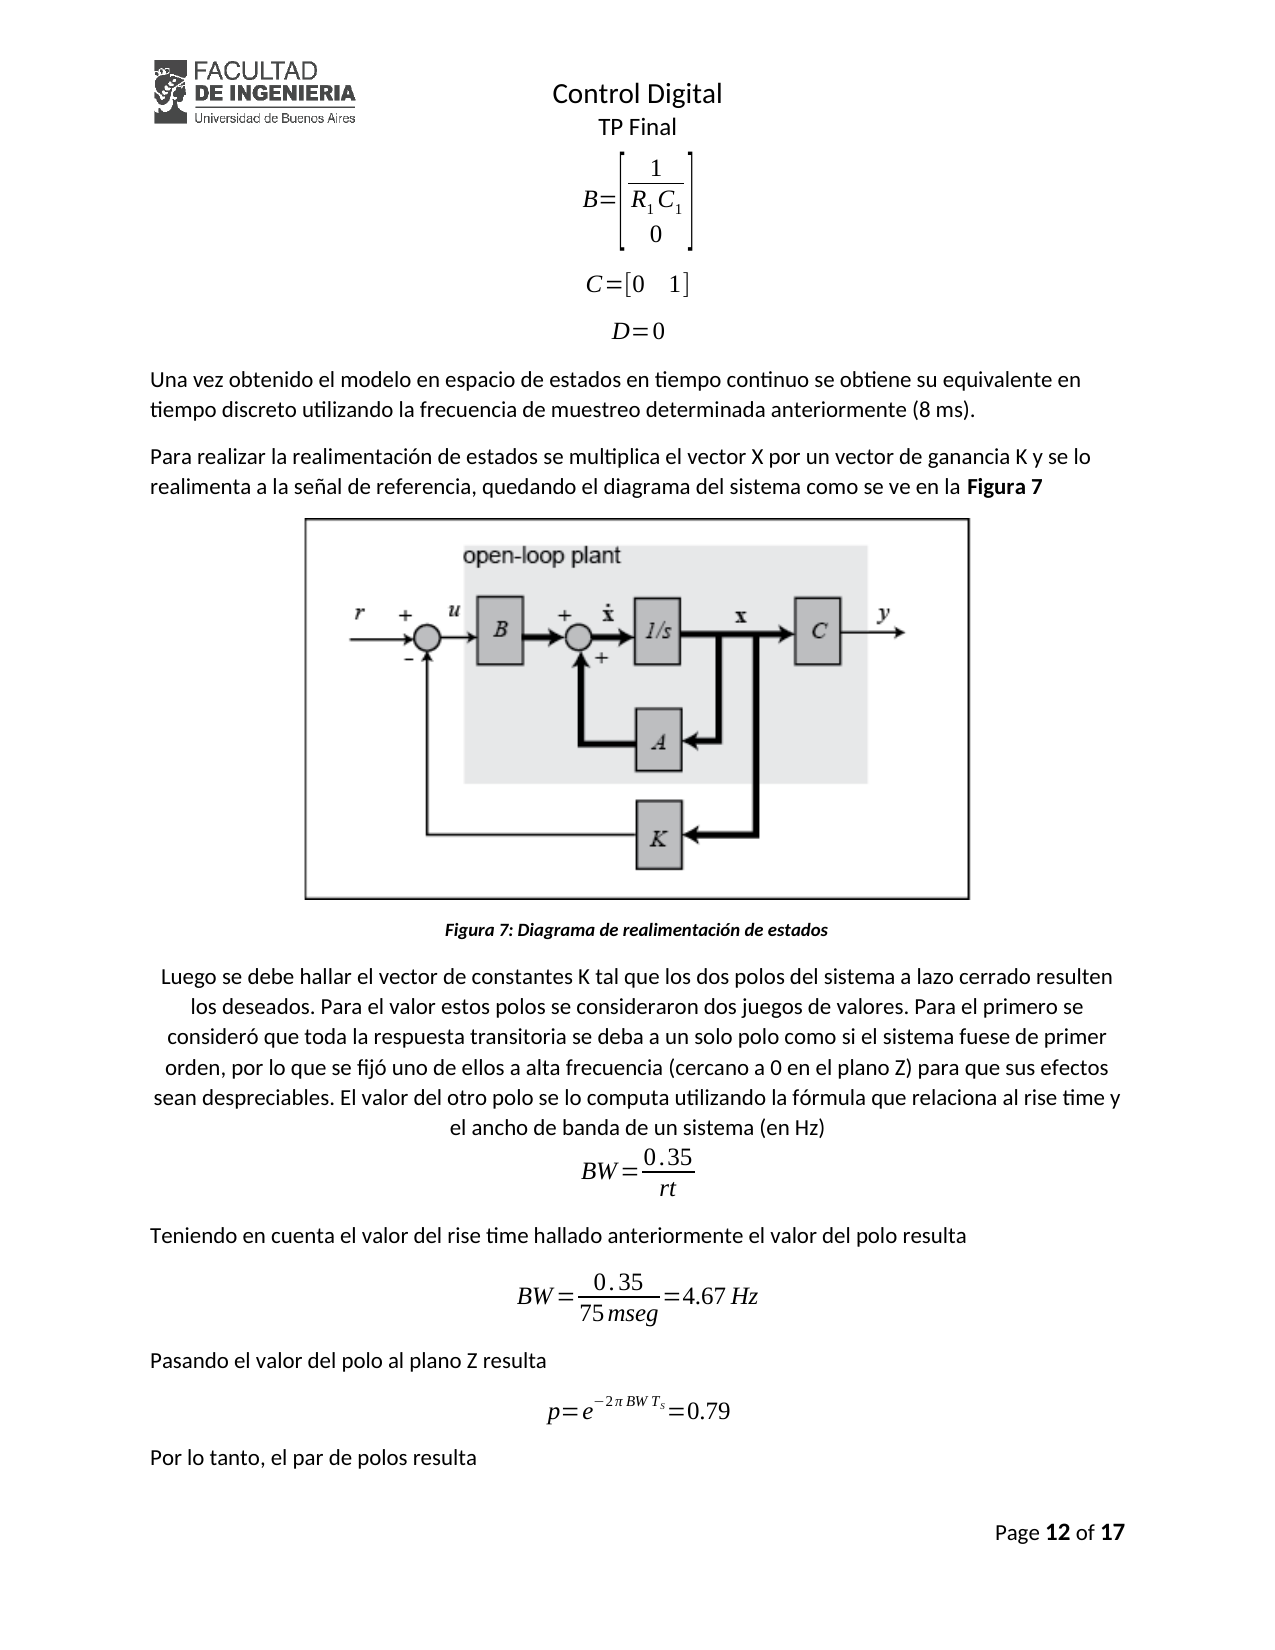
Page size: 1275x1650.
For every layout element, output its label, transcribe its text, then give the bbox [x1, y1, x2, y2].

text Figura 7: Diagrama de realimentación de estados [150, 918, 1125, 941]
text Para realizar la realimentación de estados se multiplica el vector X por un vector de ganancia K y se lo realimenta a la señal de referencia, quedando el diagrama del sistema como se ve en la Figura 7 [150, 442, 1125, 500]
text Por lo tanto, el par de polos resulta [150, 1443, 1125, 1471]
text Luego se debe hallar el vector de constantes K tal que los dos polos del sistema a lazo cerrado resulten los deseados. Para el valor estos polos se consideraron dos juegos de valores. Para el primero se consideró que toda la respuesta transitoria se deba a un solo polo como si el sistema fuese de primer orden, por lo que se fijó uno de ellos a alta frecuencia (cercano a 0 en el plano Z) para que sus efectos sean despreciables. El valor del otro polo se lo computa utilizando la fórmula que relaciona al rise time y el ancho de banda de un sistema (en Hz) [150, 962, 1125, 1202]
text Pasando el valor del polo al plano Z resulta [150, 1346, 1125, 1374]
picture [304, 518, 971, 900]
picture [126, 26, 380, 150]
text Teniendo en cuenta el valor del rise time hallado anteriormente el valor del polo resulta [150, 1221, 1125, 1249]
text Una vez obtenido el modelo en espacio de estados en tiempo continuo se obtiene su equivalente en tiempo discreto utilizando la frecuencia de muestreo determinada anteriormente (8 ms). [150, 365, 1125, 423]
